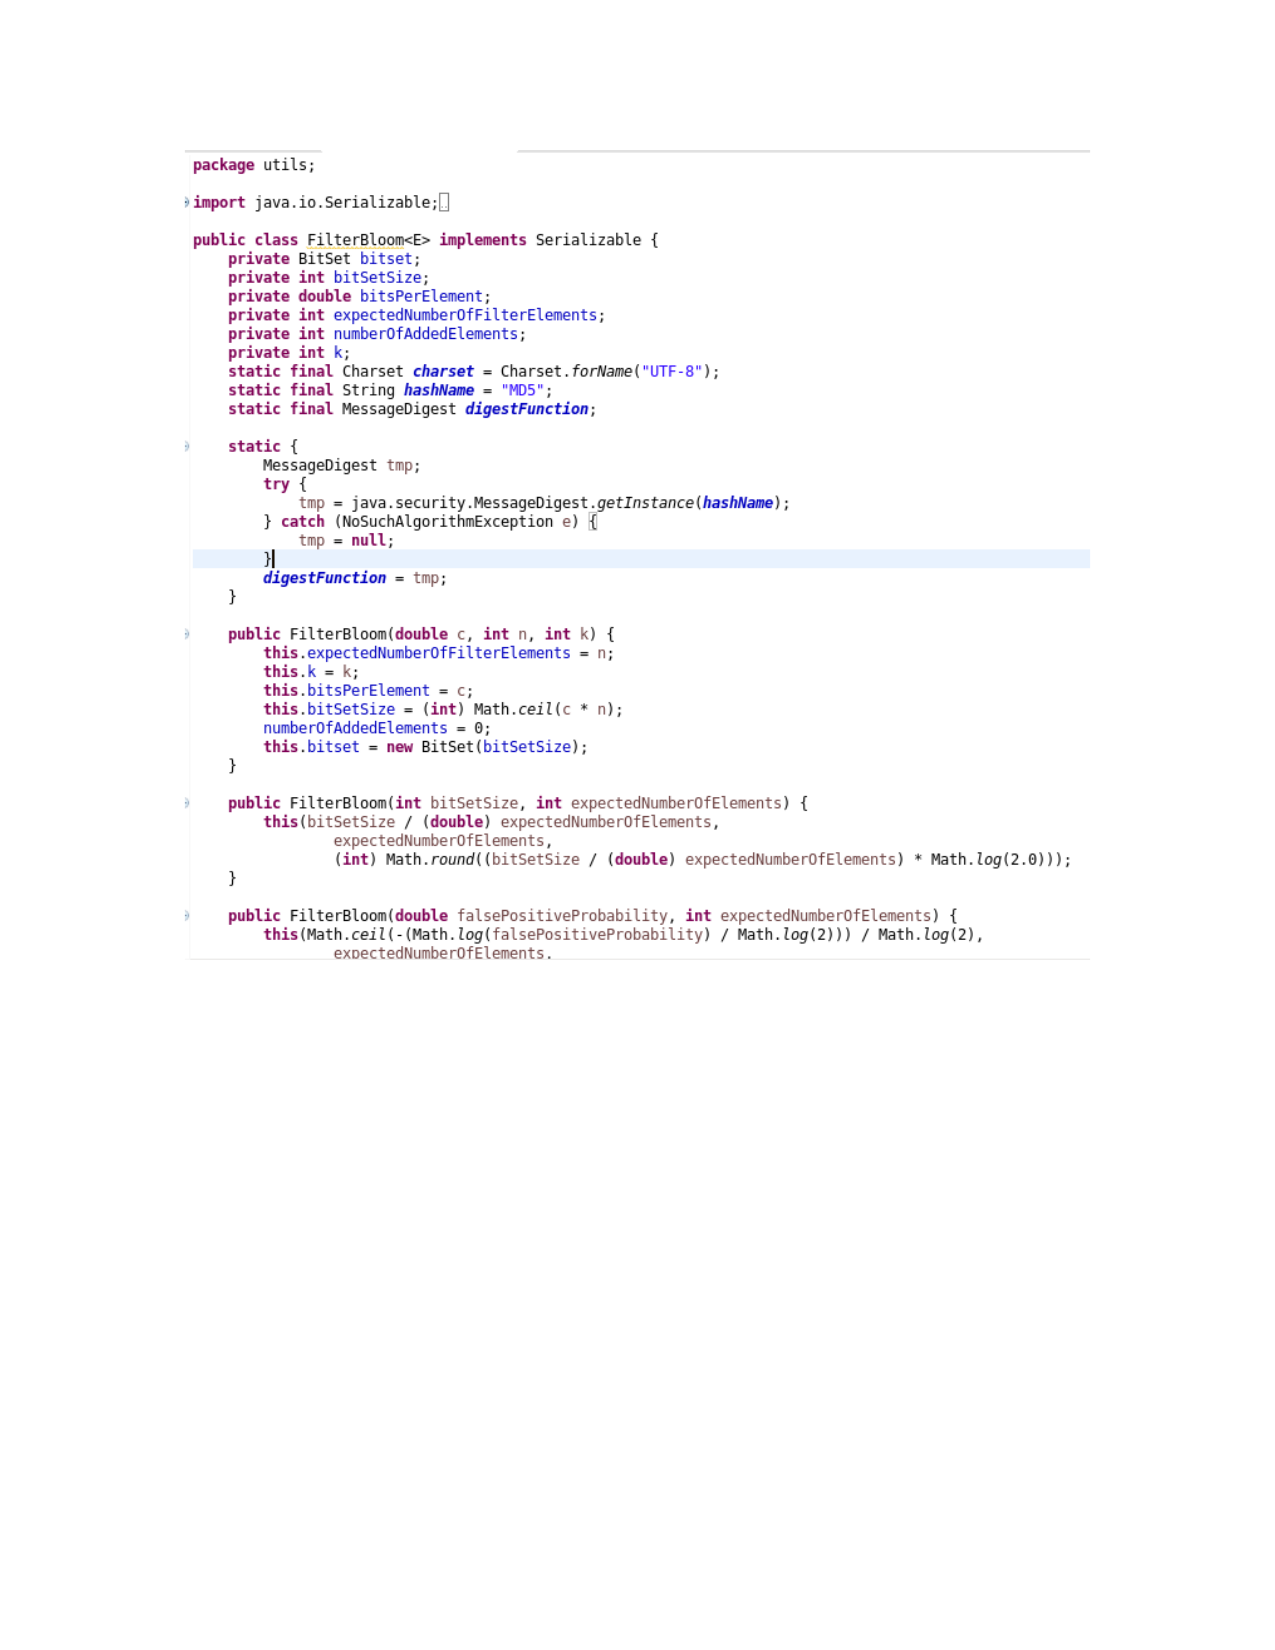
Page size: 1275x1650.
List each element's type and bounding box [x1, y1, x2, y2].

picture [184, 150, 1091, 960]
